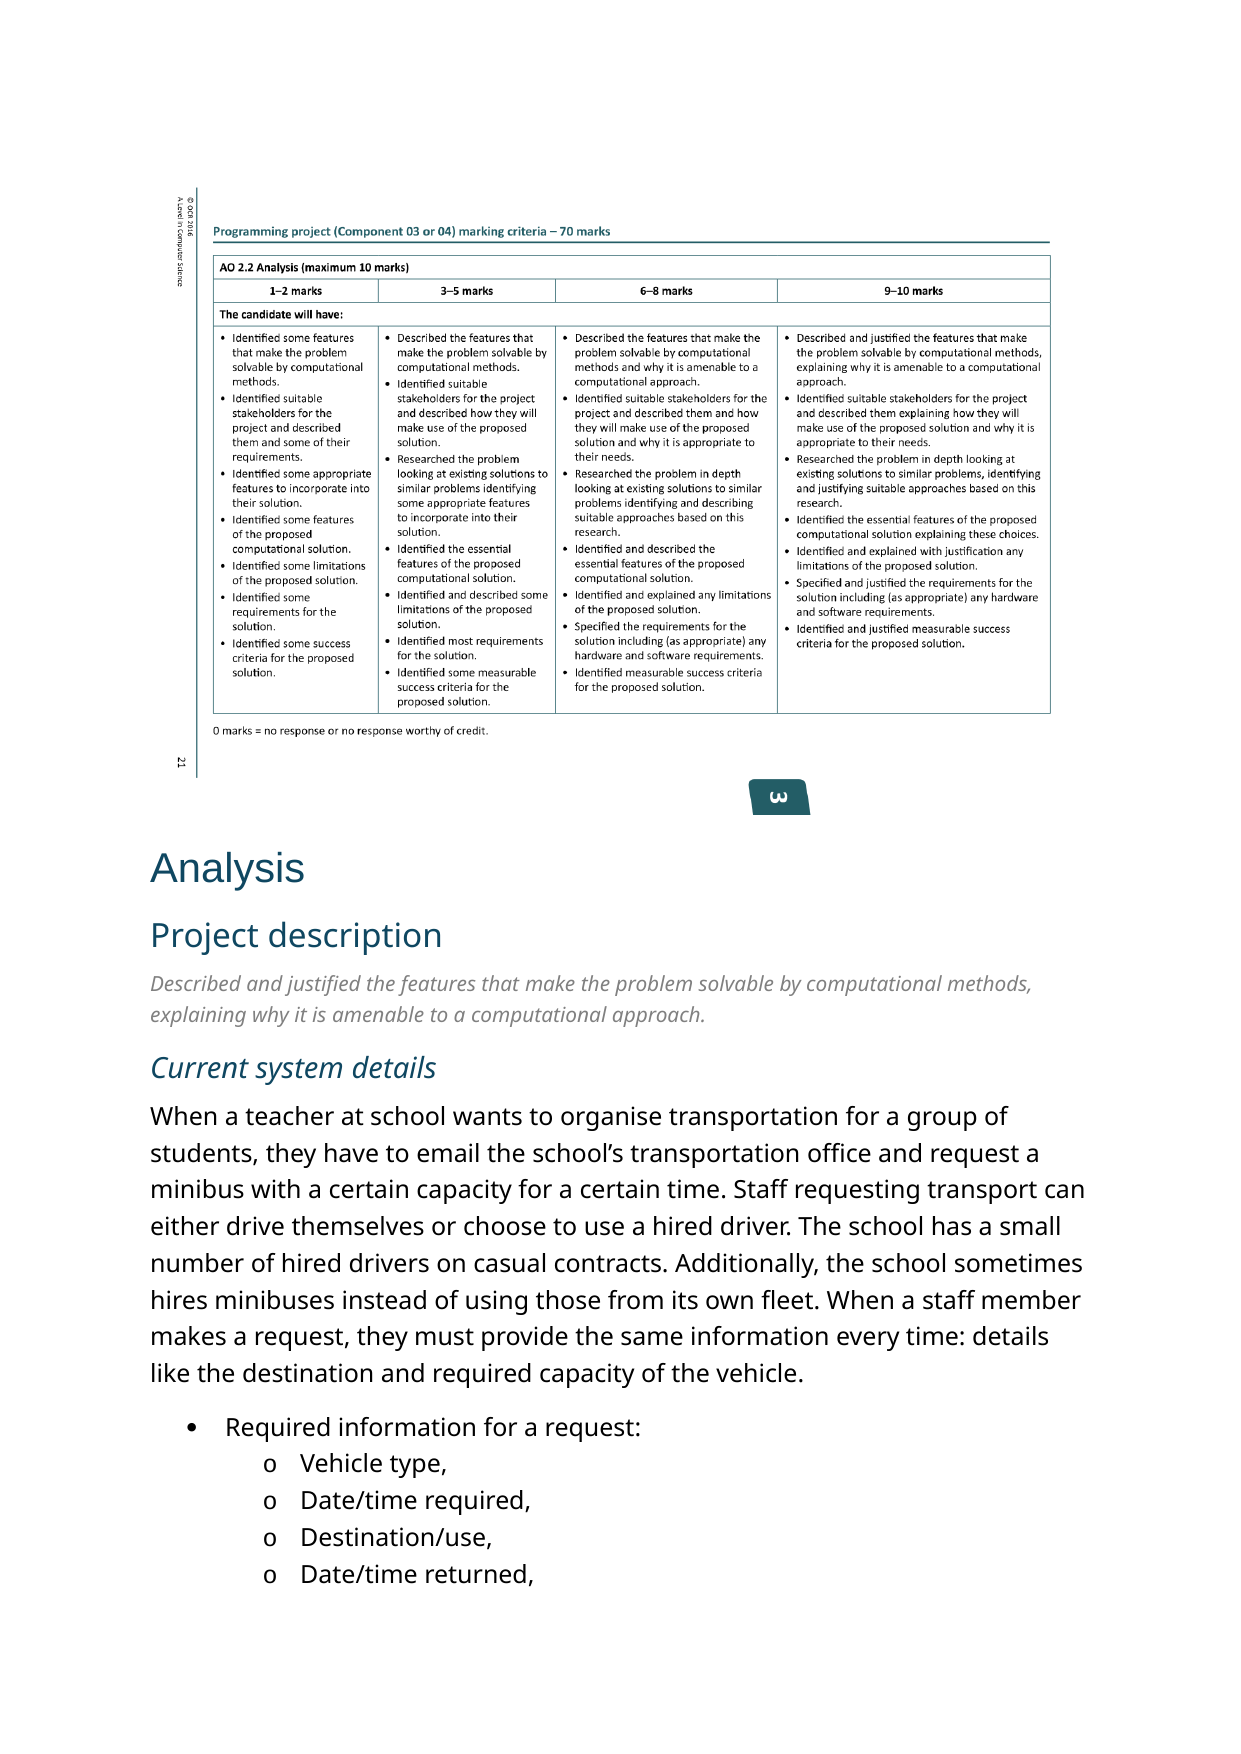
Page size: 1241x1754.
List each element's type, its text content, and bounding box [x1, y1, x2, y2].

subtitle Current system details [150, 1047, 1090, 1087]
list Destination/use, [262, 1520, 1090, 1554]
list Date/time required, [262, 1483, 1090, 1517]
list Required information for a request: [187, 1409, 1090, 1443]
subtitle Project description [150, 912, 1090, 957]
subtitle Analysis [150, 815, 1090, 892]
text When a teacher at school wants to organise transportation for a group of students, they have to email the school’s transportation office and request a minibus with a certain capacity for a certain time. Staff requesting transport can either drive themselves or choose to use a hired driver. The school has a small number of hired drivers on casual contracts. Additionally, the school sometimes hires minibuses instead of using those from its own fleet. When a staff member makes a request, they must provide the same information every time: details like the destination and required capacity of the vehicle. [150, 1098, 1090, 1390]
picture [150, 150, 1091, 815]
list Date/time returned, [262, 1557, 1090, 1591]
list Vehicle type, [262, 1446, 1090, 1480]
text Described and justified the features that make the problem solvable by computational methods, explaining why it is amenable to a computational approach. [150, 969, 1090, 1028]
